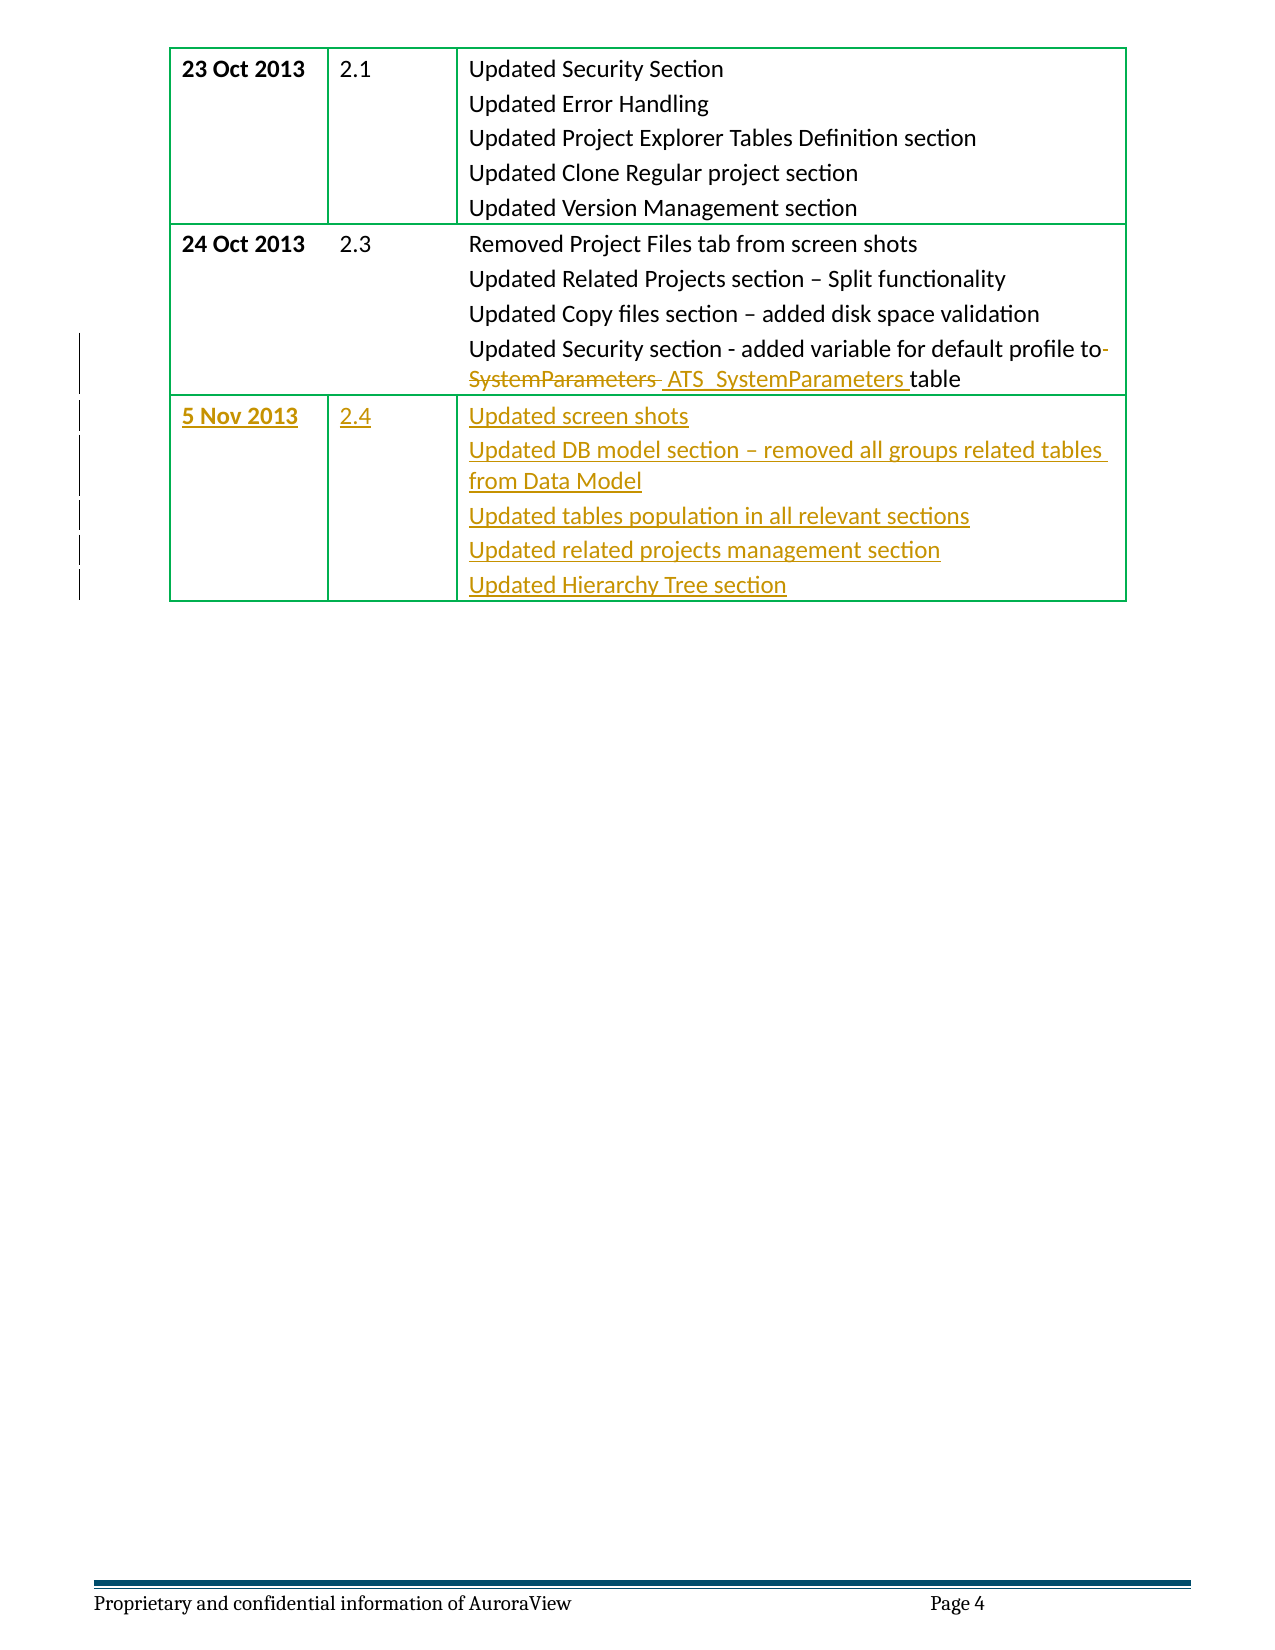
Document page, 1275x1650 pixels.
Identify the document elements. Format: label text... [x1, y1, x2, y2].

table_cell 24 Oct 2013 [171, 225, 328, 394]
table_cell 23 Oct 2013 [171, 49, 327, 222]
table_cell 2.3 [328, 225, 457, 394]
table_cell 2.1 [329, 49, 456, 222]
table_cell Updated Security Section Updated Error Handling Updated Project Explorer Tables Definition section Updated Clone Regular project section Updated Version Management section [458, 49, 1125, 222]
table_cell [329, 396, 456, 600]
table_cell Removed Project Files tab from screen shots Updated Related Projects section – Split functionality Updated Copy files section – added disk space validation Updated Security section - added variable for default profile totable [457, 225, 1125, 394]
table_cell [458, 396, 1125, 600]
table_cell [171, 396, 327, 600]
